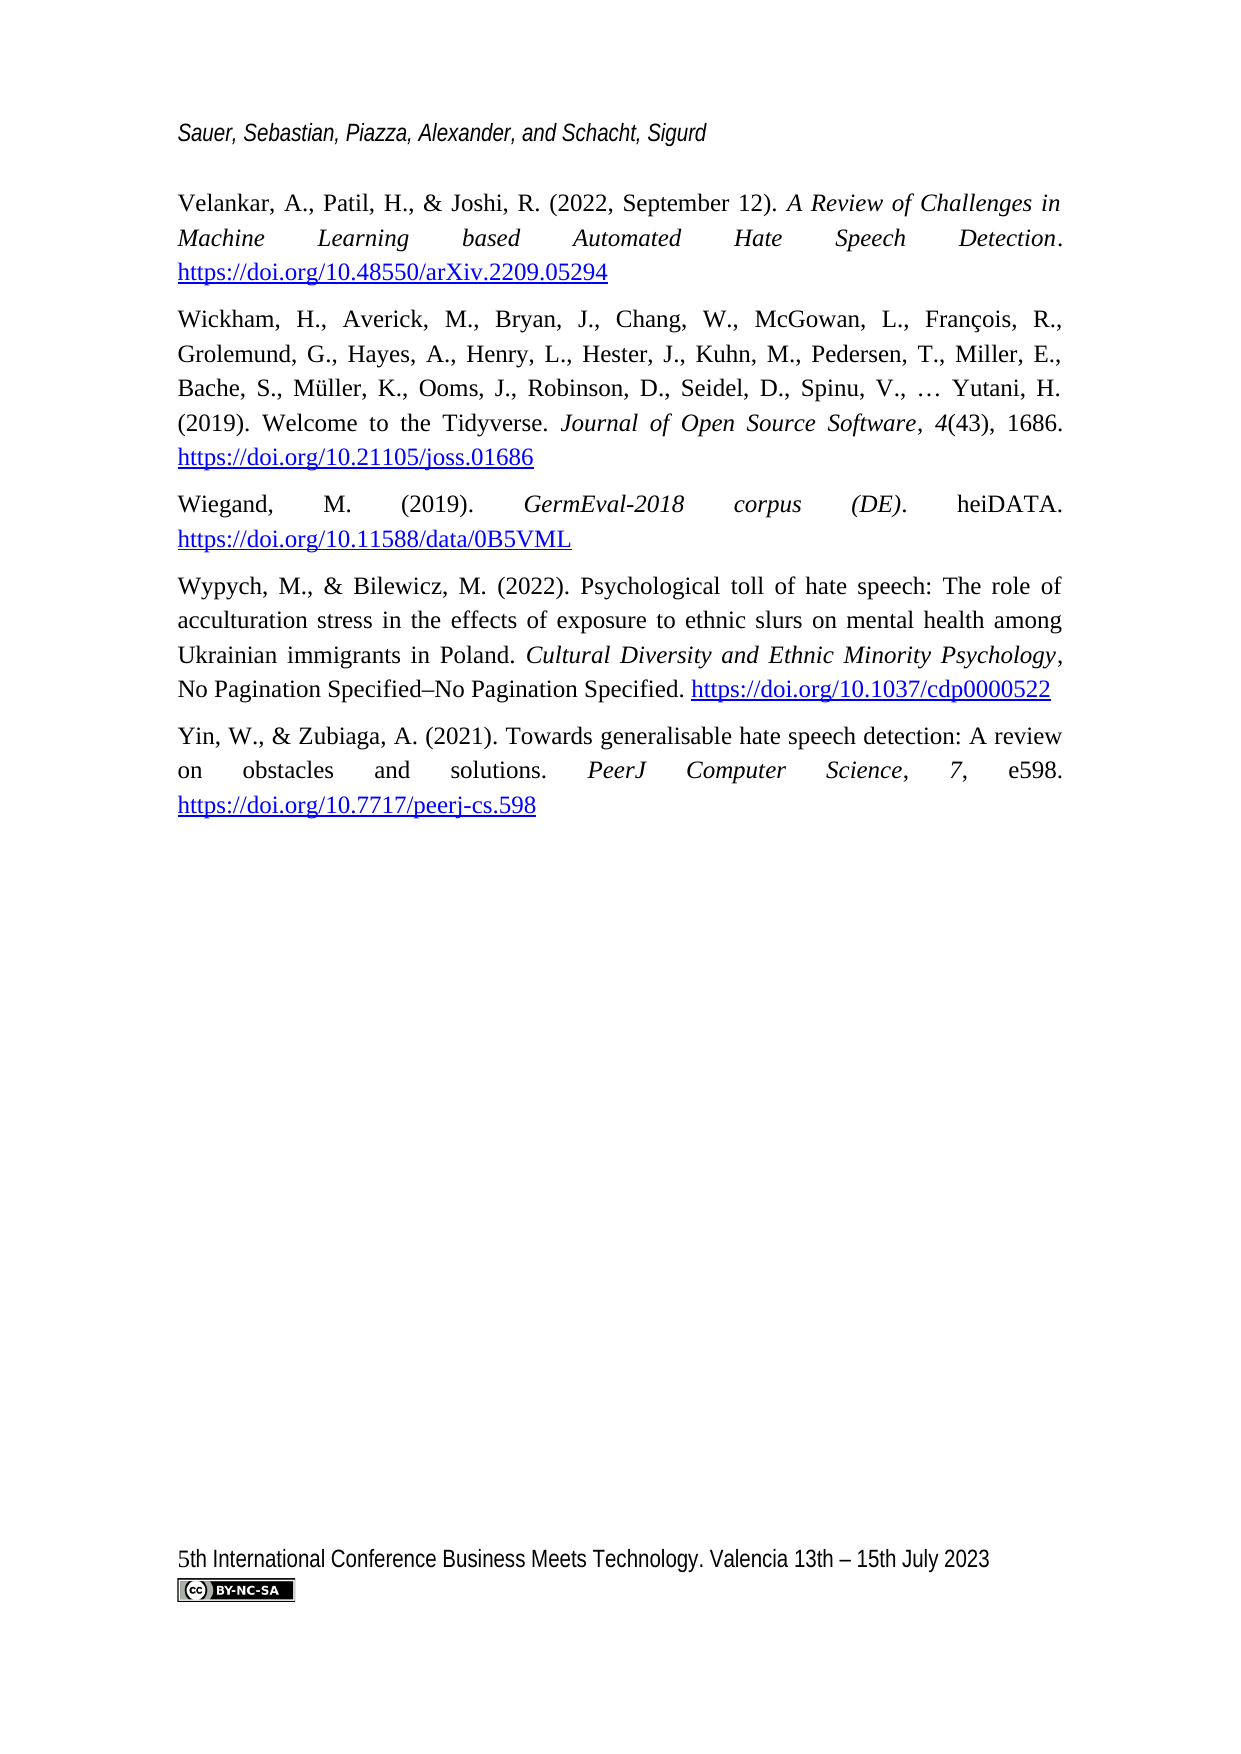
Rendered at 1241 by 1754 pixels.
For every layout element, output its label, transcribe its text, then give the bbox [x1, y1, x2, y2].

text Velankar, A., Patil, H., & Joshi, R. (2022, September 12). A Review of Challenges in Machine Learning based Automated Hate Speech Detection. https://doi.org/10.48550/arXiv.2209.05294 [177, 188, 1063, 286]
text Yin, W., & Zubiaga, A. (2021). Towards generalisable hate speech detection: A review on obstacles and solutions. PeerJ Computer Science, 7, e598. https://doi.org/10.7717/peerj-cs.598 [177, 721, 1063, 819]
text Wypych, M., & Bilewicz, M. (2022). Psychological toll of hate speech: The role of acculturation stress in the effects of exposure to ethnic slurs on mental health among Ukrainian immigrants in Poland. Cultural Diversity and Ethnic Minority Psychology, No Pagination Specified–No Pagination Specified. https://doi.org/10.1037/cdp0000522 [177, 571, 1063, 703]
picture [177, 1578, 296, 1602]
text Wickham, H., Averick, M., Bryan, J., Chang, W., McGowan, L., François, R., Grolemund, G., Hayes, A., Henry, L., Hester, J., Kuhn, M., Pedersen, T., Miller, E., Bache, S., Müller, K., Ooms, J., Robinson, D., Seidel, D., Spinu, V., … Yutani, H. (2019). Welcome to the Tidyverse. Journal of Open Source Software, 4(43), 1686. https://doi.org/10.21105/joss.01686 [177, 304, 1063, 471]
text Wiegand, M. (2019). GermEval-2018 corpus (DE). heiDATA. https://doi.org/10.11588/data/0B5VML [177, 489, 1063, 552]
